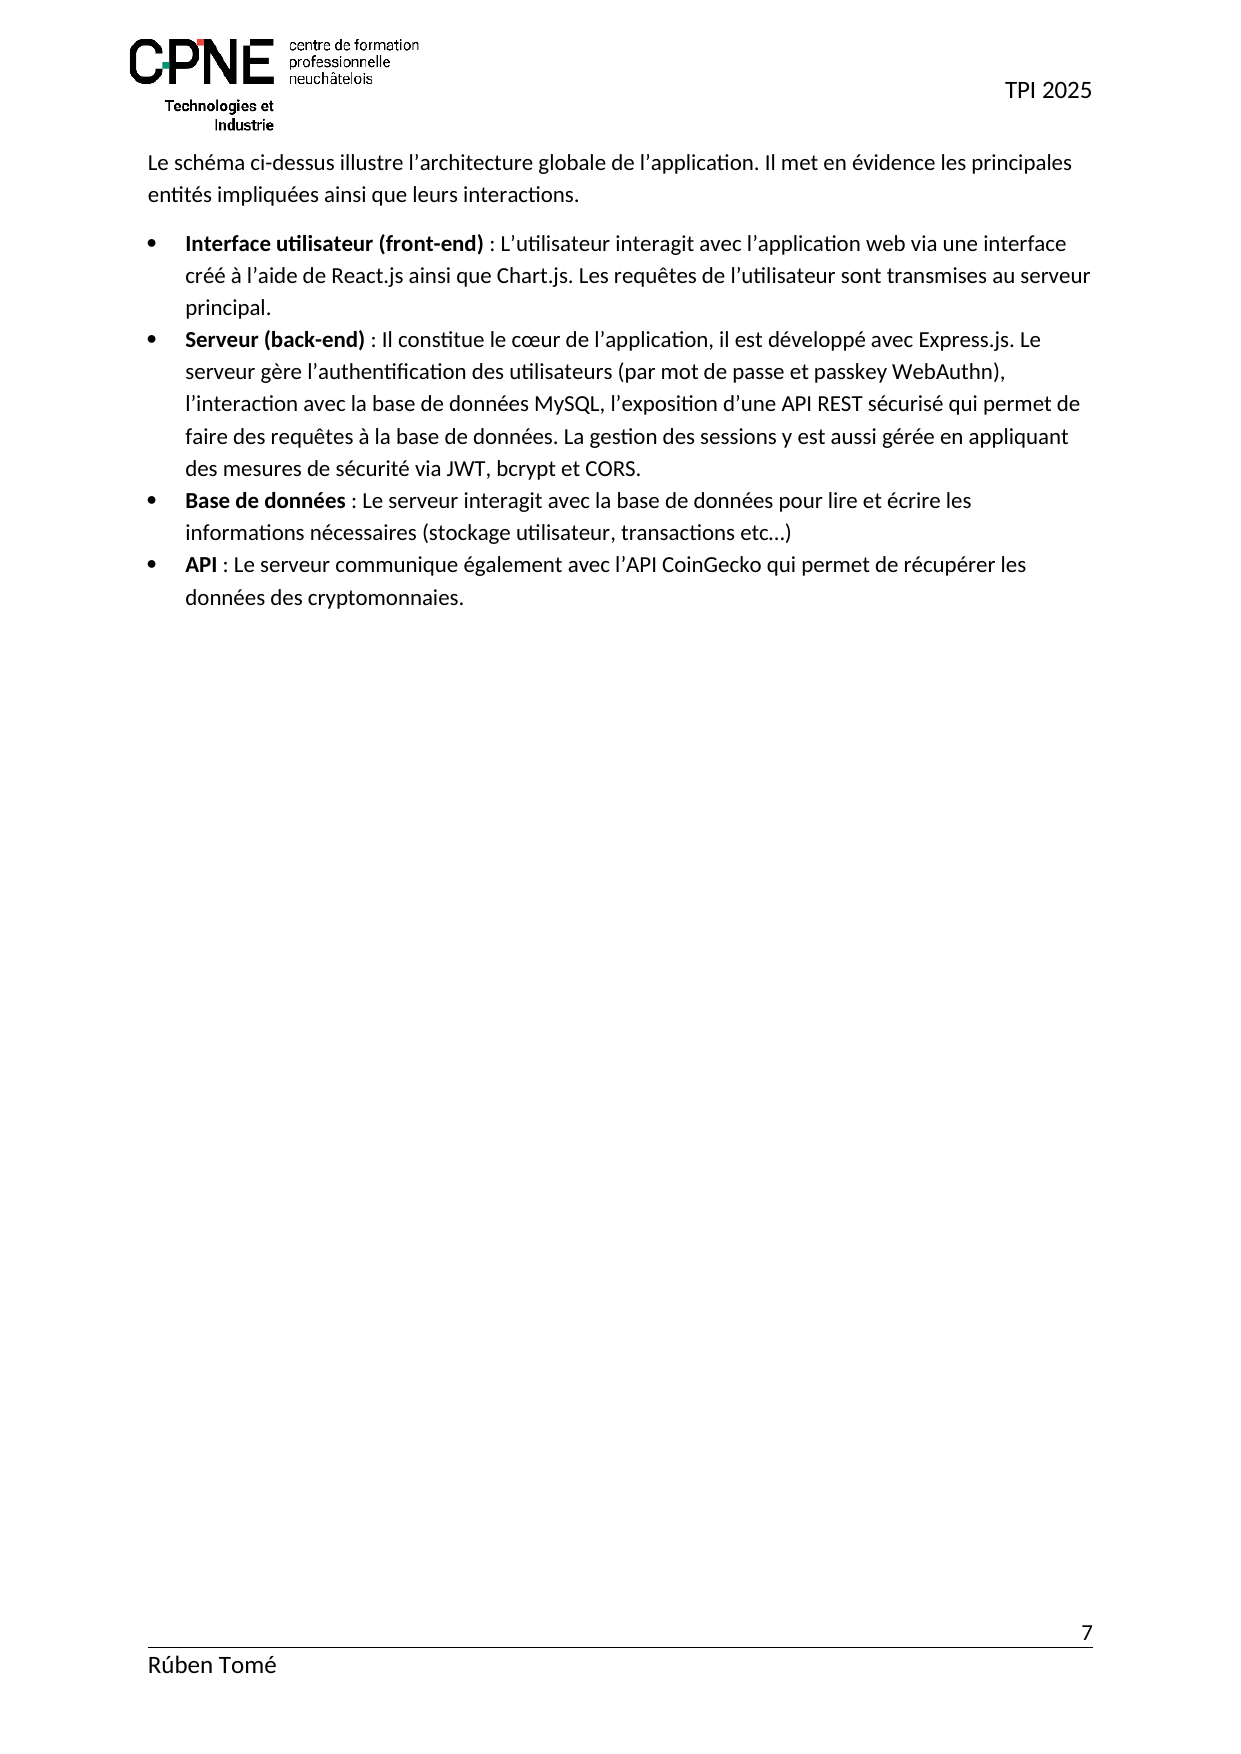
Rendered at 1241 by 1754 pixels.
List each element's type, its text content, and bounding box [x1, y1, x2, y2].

text Le schéma ci-dessus illustre l’architecture globale de l’application. Il met en évidence les principales entités impliquées ainsi que leurs interactions. [148, 148, 1093, 208]
picture [129, 39, 419, 131]
list Base de données : Le serveur interagit avec la base de données pour lire et écrire les informations nécessaires (stockage utilisateur, transactions etc…) [148, 486, 1093, 546]
list API : Le serveur communique également avec l’API CoinGecko qui permet de récupérer les données des cryptomonnaies. [148, 551, 1093, 611]
list Serveur (back-end) : Il constitue le cœur de l’application, il est développé avec Express.js. Le serveur gère l’authentification des utilisateurs (par mot de passe et passkey WebAuthn), l’interaction avec la base de données MySQL, l’exposition d’une API REST sécurisé qui permet de faire des requêtes à la base de données. La gestion des sessions y est aussi gérée en appliquant des mesures de sécurité via JWT, bcrypt et CORS. [148, 325, 1093, 482]
list Interface utilisateur (front-end) : L’utilisateur interagit avec l’application web via une interface créé à l’aide de React.js ainsi que Chart.js. Les requêtes de l’utilisateur sont transmises au serveur principal. [148, 229, 1093, 321]
